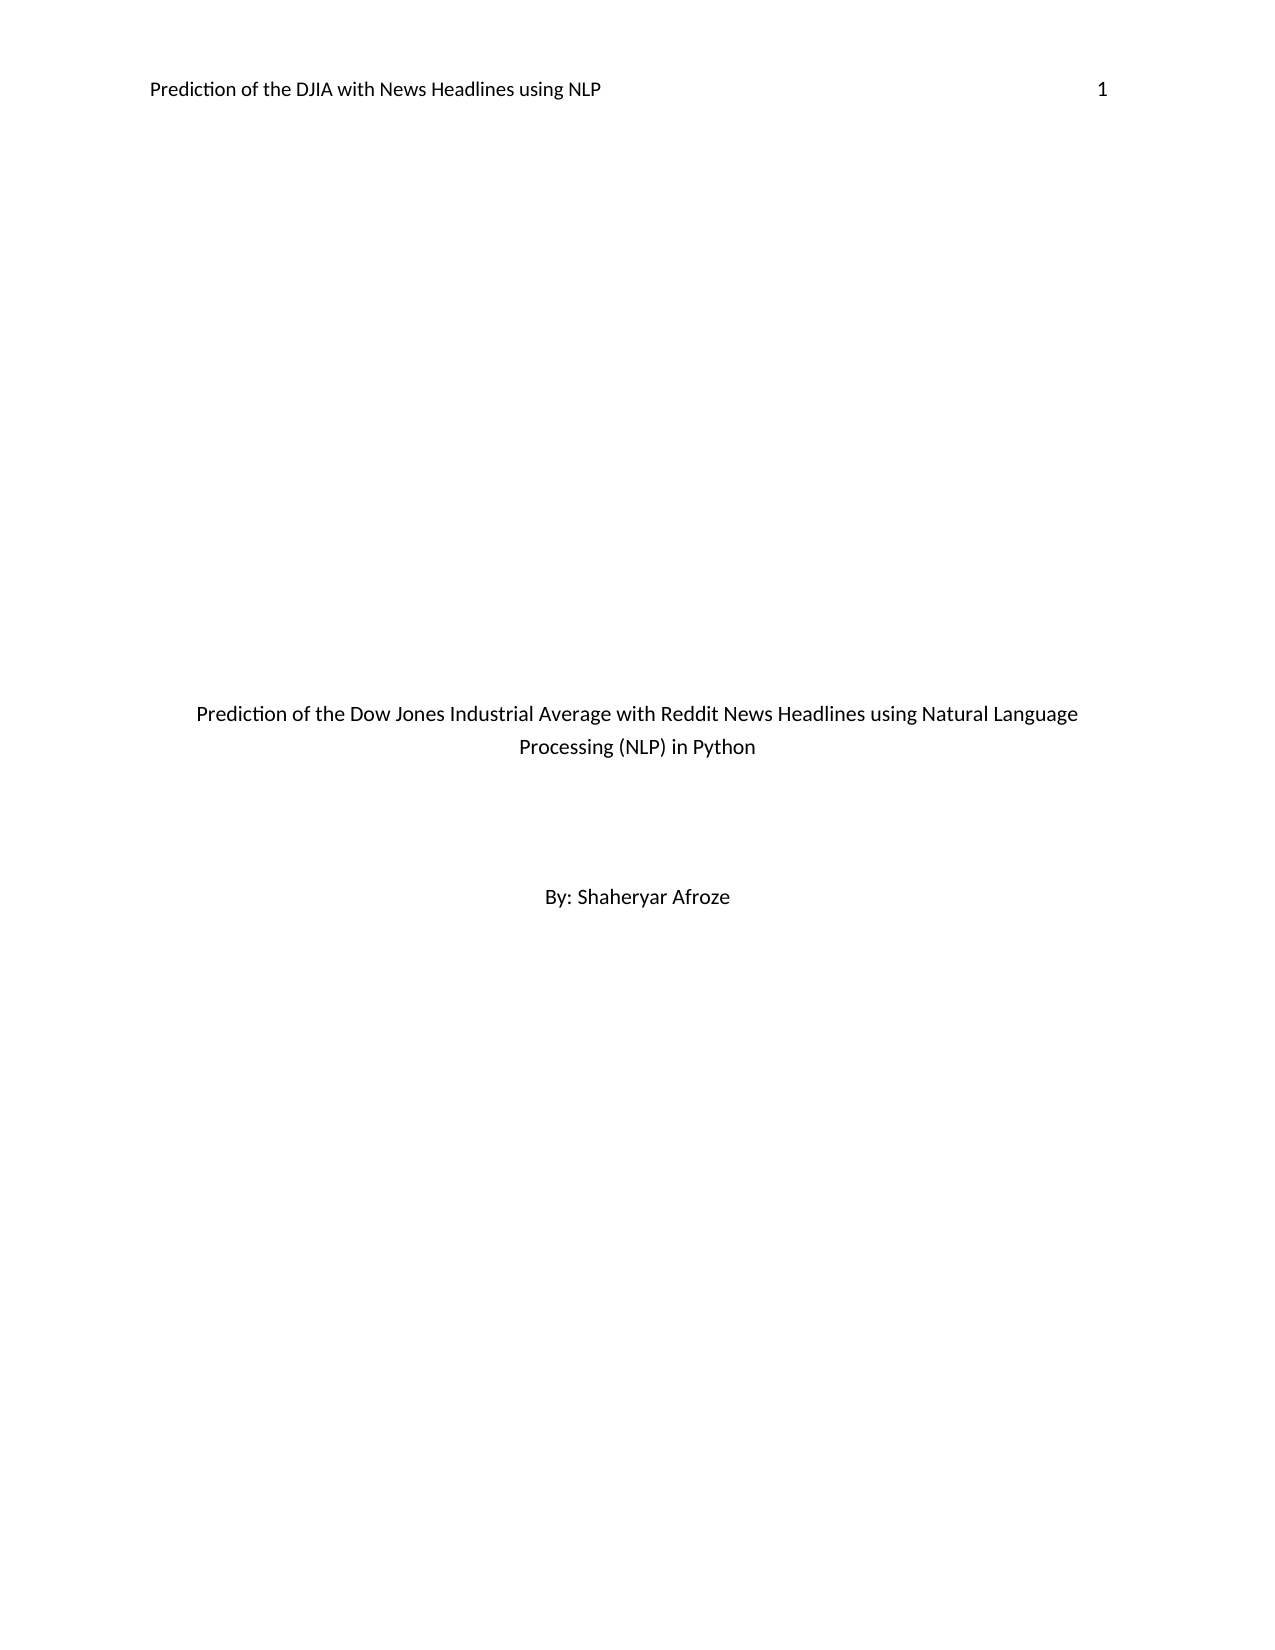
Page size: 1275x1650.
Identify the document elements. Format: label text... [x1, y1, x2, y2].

text By: Shaheryar Afroze [150, 883, 1125, 910]
text Prediction of the Dow Jones Industrial Average with Reddit News Headlines using Natural Language Processing (NLP) in Python [150, 700, 1125, 760]
